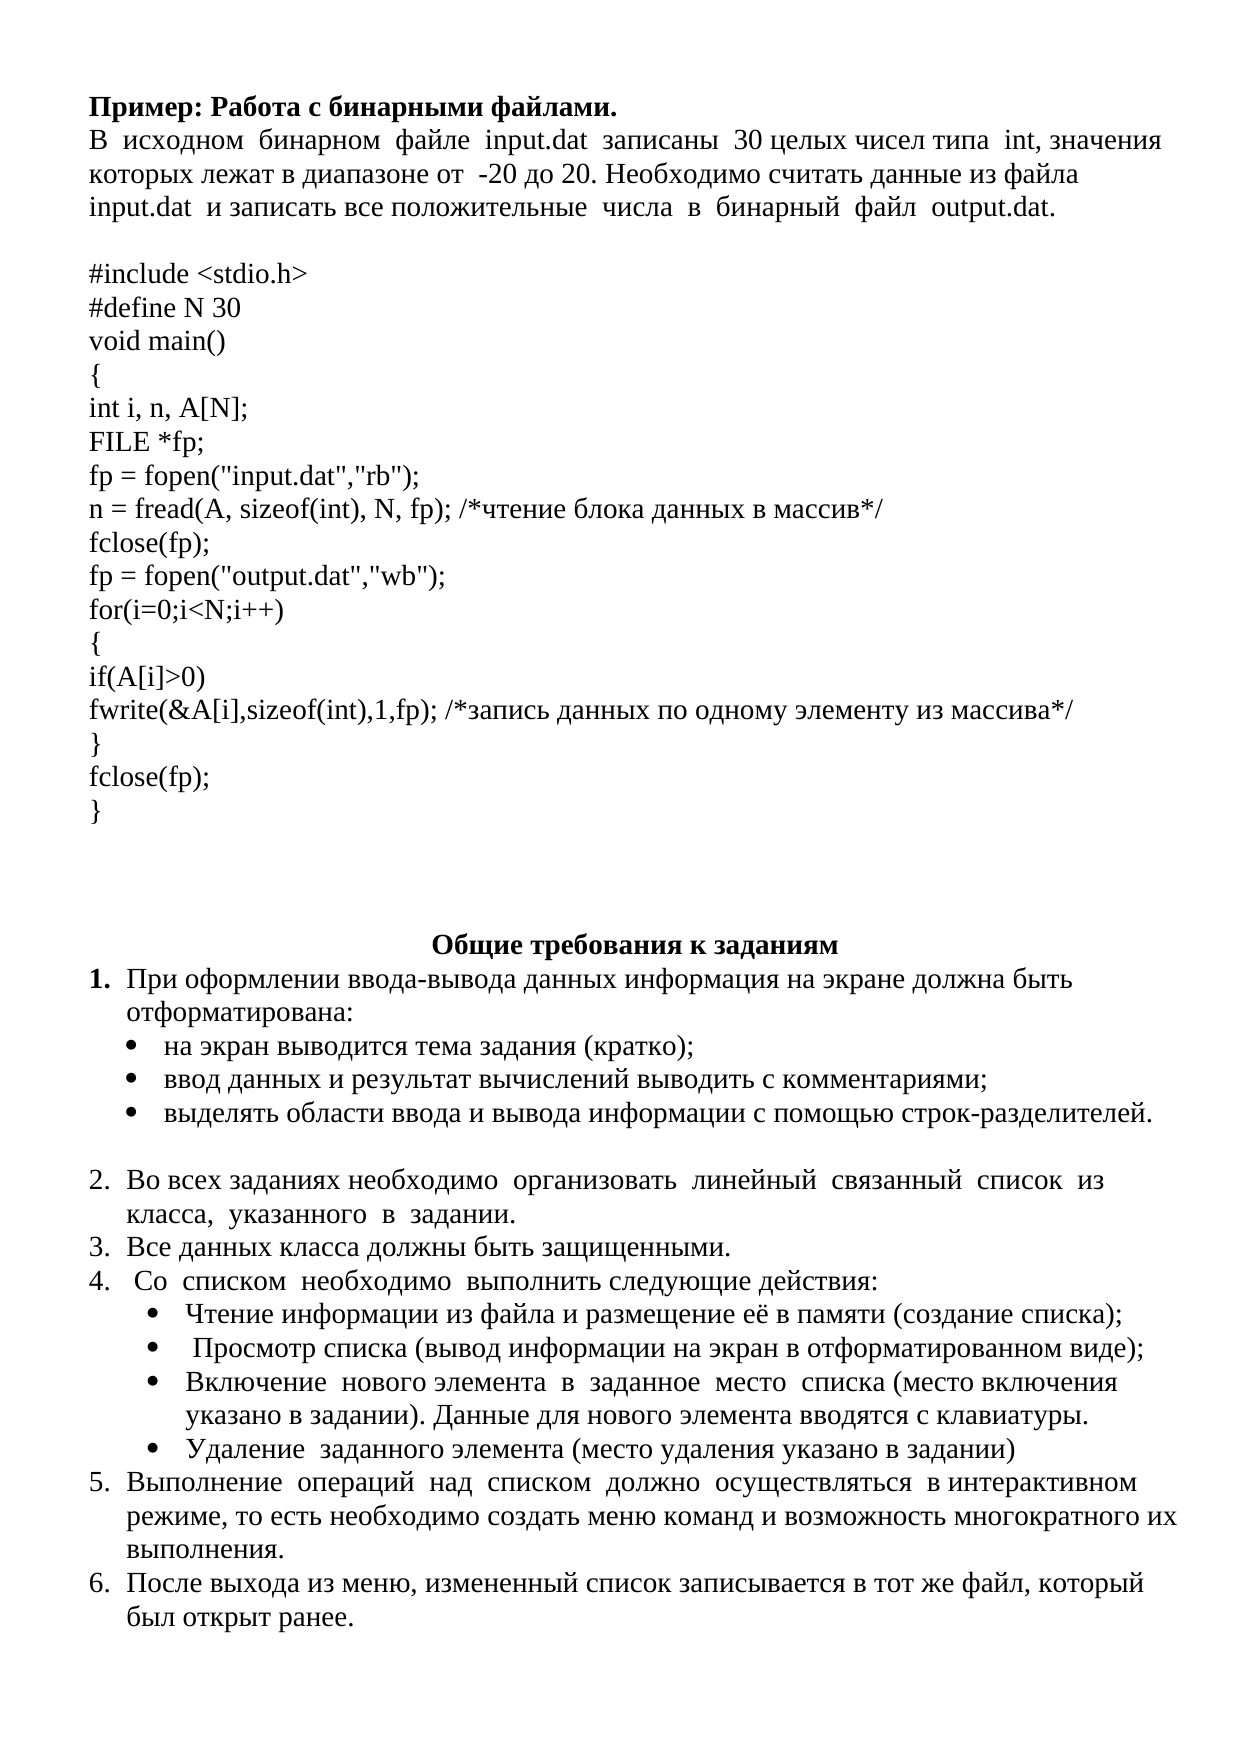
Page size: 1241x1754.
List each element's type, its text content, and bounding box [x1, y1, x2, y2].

list Просмотр списка (вывод информации на экран в отформатированном виде); [148, 1330, 1181, 1364]
text В исходном бинарном файле input.dat записаны 30 целых чисел типа int, значения которых лежат в диапазоне от -20 до 20. Необходимо считать данные из файла input.dat и записать все положительные числа в бинарный файл output.dat. [89, 122, 1181, 223]
text Общие требования к заданиям [89, 927, 1181, 961]
text fwrite(&A[i],sizeof(int),1,fp); /*запись данных по одному элементу из массива*/ [89, 692, 1181, 726]
text n = fread(A, sizeof(int), N, fp); /*чтение блока данных в массив*/ [89, 491, 1181, 525]
list После выхода из меню, измененный список записывается в тот же файл, который был открыт ранее. [89, 1565, 1181, 1632]
list на экран выводится тема задания (кратко); [126, 1028, 1181, 1061]
list Удаление заданного элемента (место удаления указано в задании) [148, 1431, 1181, 1464]
list Выполнение операций над списком должно осуществляться в интерактивном режиме, то есть необходимо создать меню команд и возможность многократного их выполнения. [89, 1464, 1181, 1565]
text Пример: Работа с бинарными файлами. [89, 89, 1181, 122]
text { [89, 357, 1181, 391]
text void main() [89, 323, 1181, 357]
text fclose(fp); [89, 759, 1181, 793]
text int i, n, A[N]; [89, 391, 1181, 424]
list Все данных класса должны быть защищенными. [89, 1229, 1181, 1263]
list Во всех заданиях необходимо организовать линейный связанный список из класса, указанного в задании. [89, 1162, 1181, 1229]
list Чтение информации из файла и размещение её в памяти (создание списка); [148, 1296, 1181, 1330]
list Включение нового элемента в заданное место списка (место включения указано в задании). Данные для нового элемента вводятся с клавиатуры. [148, 1364, 1181, 1431]
list Со списком необходимо выполнить следующие действия: [89, 1263, 1181, 1296]
text fclose(fp); [89, 525, 1181, 558]
text for(i=0;i<N;i++) [89, 592, 1181, 625]
text if(A[i]>0) [89, 659, 1181, 692]
text } [89, 793, 1181, 827]
list ввод данных и результат вычислений выводить с комментариями; [126, 1061, 1181, 1095]
list При оформлении ввода-вывода данных информация на экране должна быть отформатирована: [89, 961, 1181, 1028]
text } [89, 726, 1181, 759]
text FILE *fp; [89, 424, 1181, 458]
text { [89, 625, 1181, 659]
text #define N 30 [89, 290, 1181, 323]
text fp = fopen("input.dat","rb"); [89, 458, 1181, 491]
text fp = fopen("output.dat","wb"); [89, 558, 1181, 592]
list выделять области ввода и вывода информации с помощью строк-разделителей. [126, 1095, 1181, 1129]
text #include <stdio.h> [89, 256, 1181, 290]
